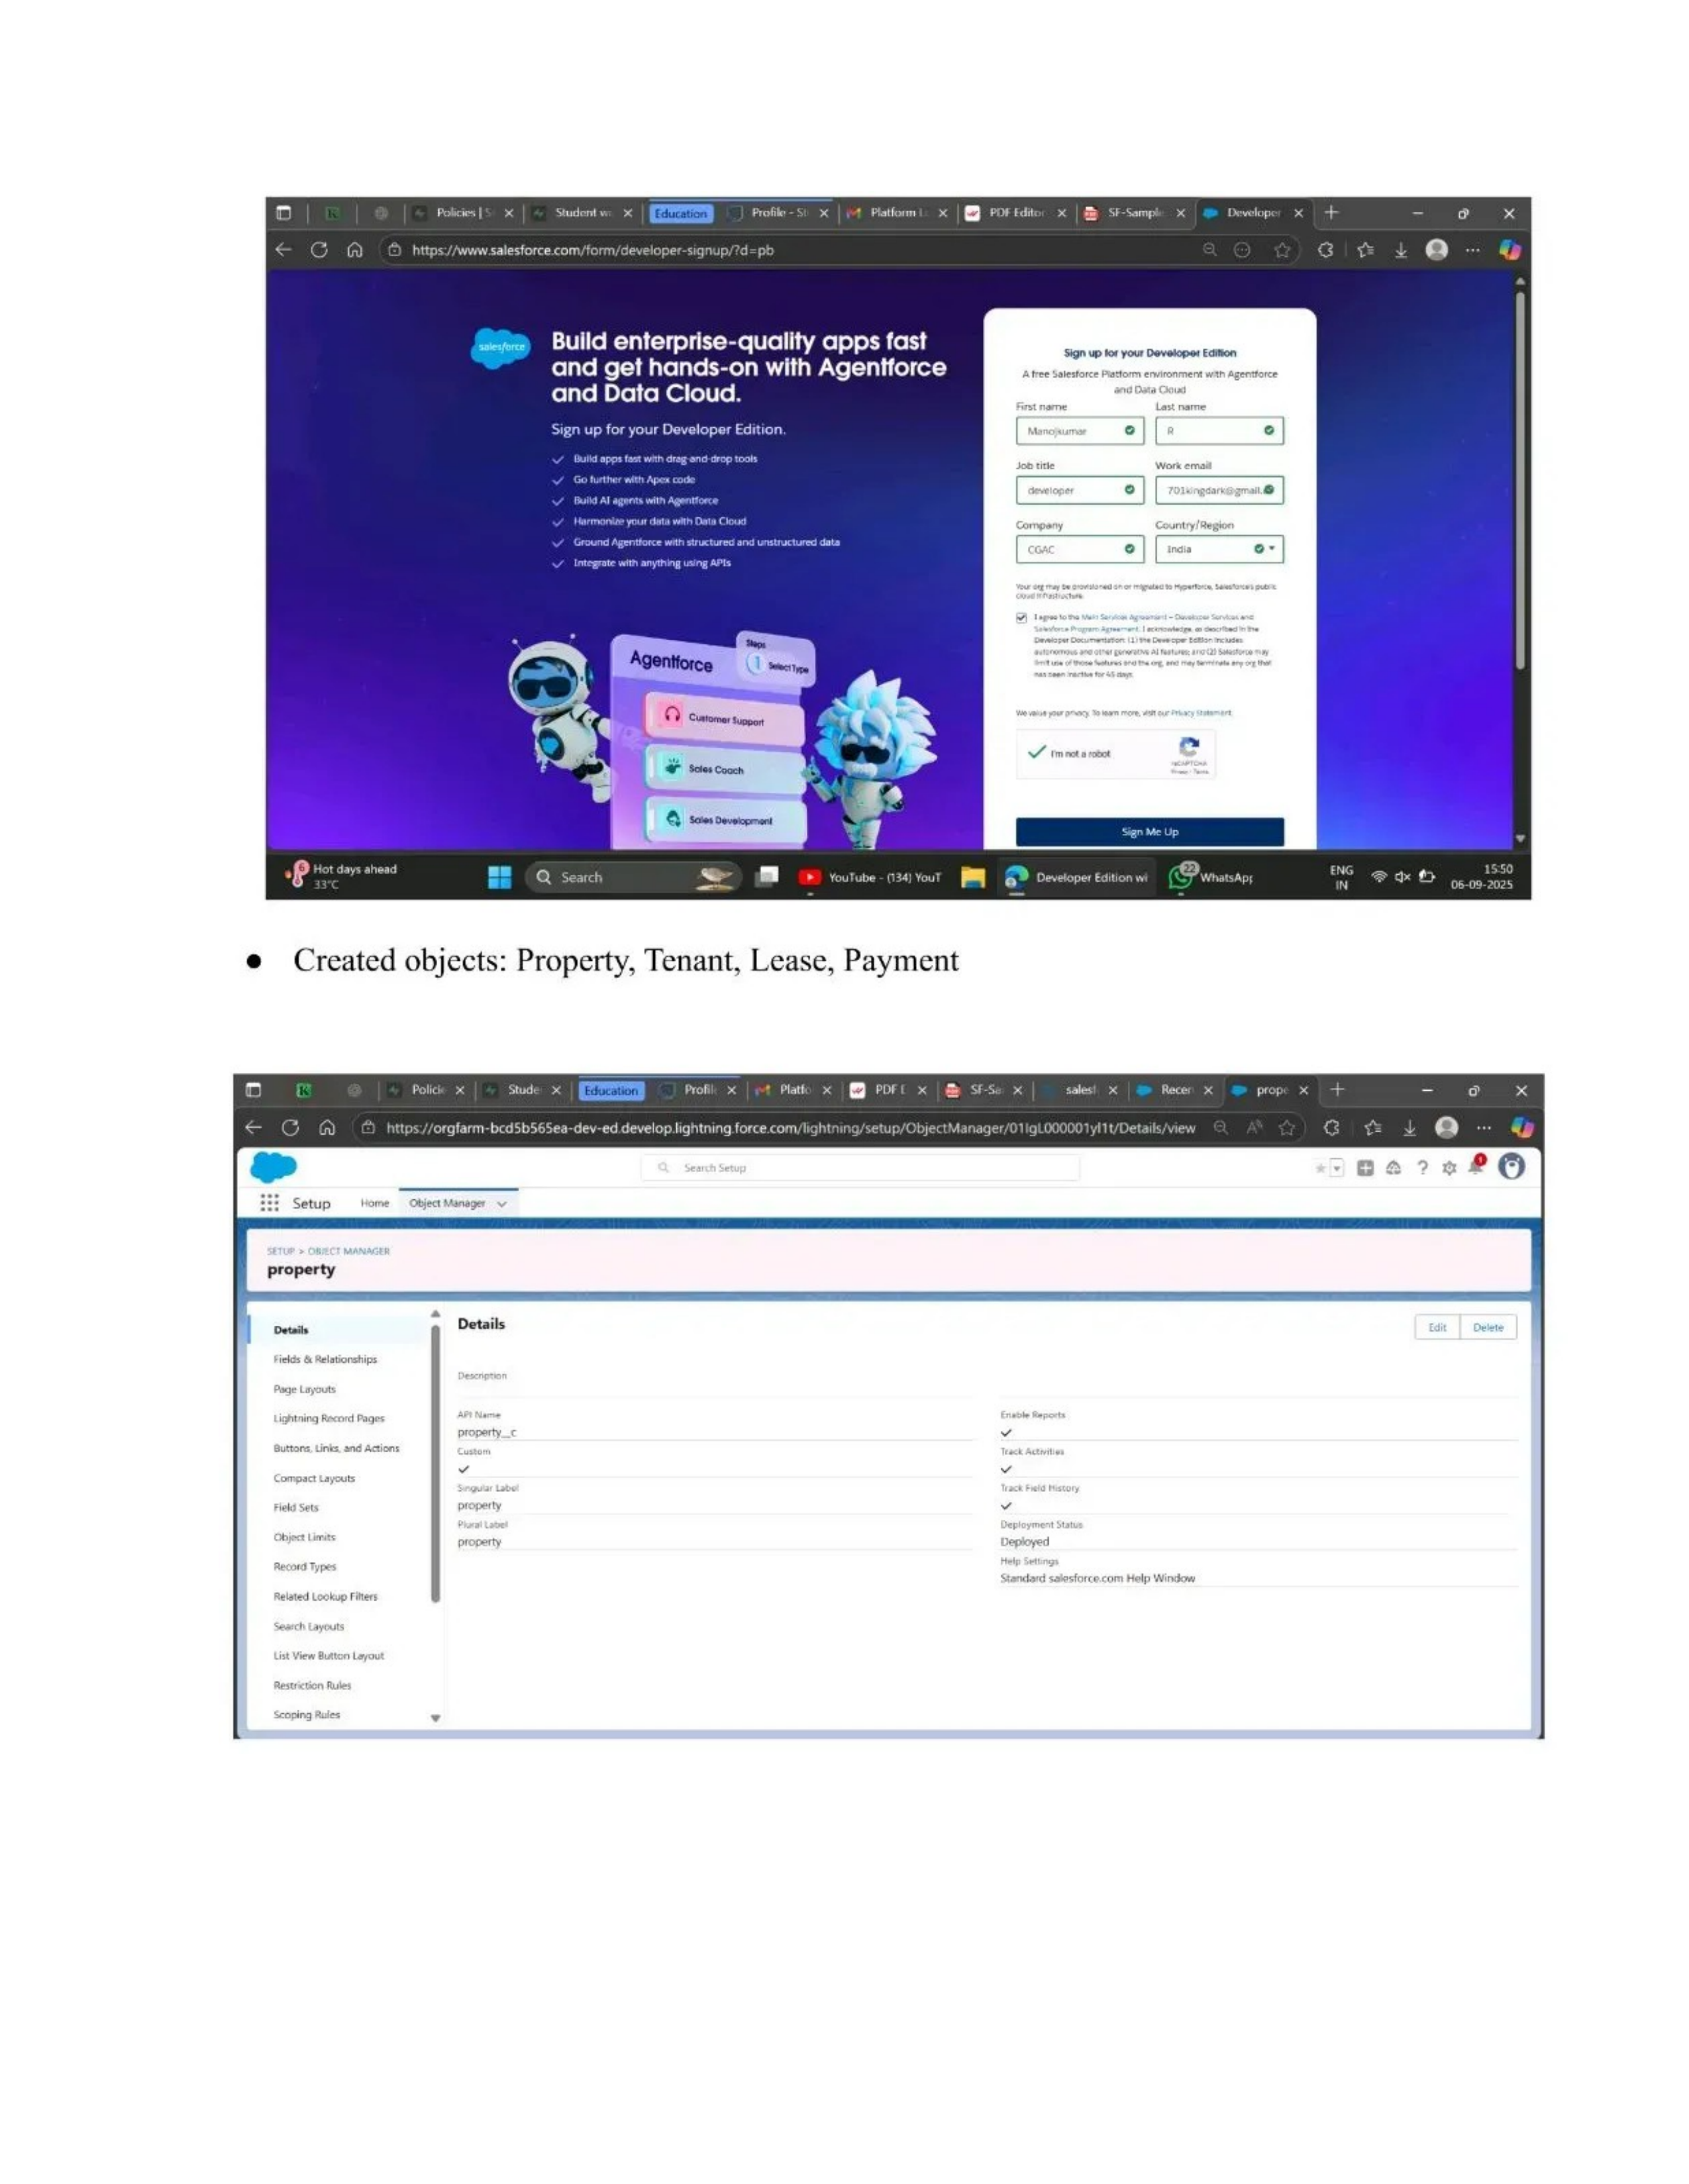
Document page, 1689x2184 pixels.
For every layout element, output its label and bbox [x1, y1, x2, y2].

picture [219, 191, 1568, 1754]
